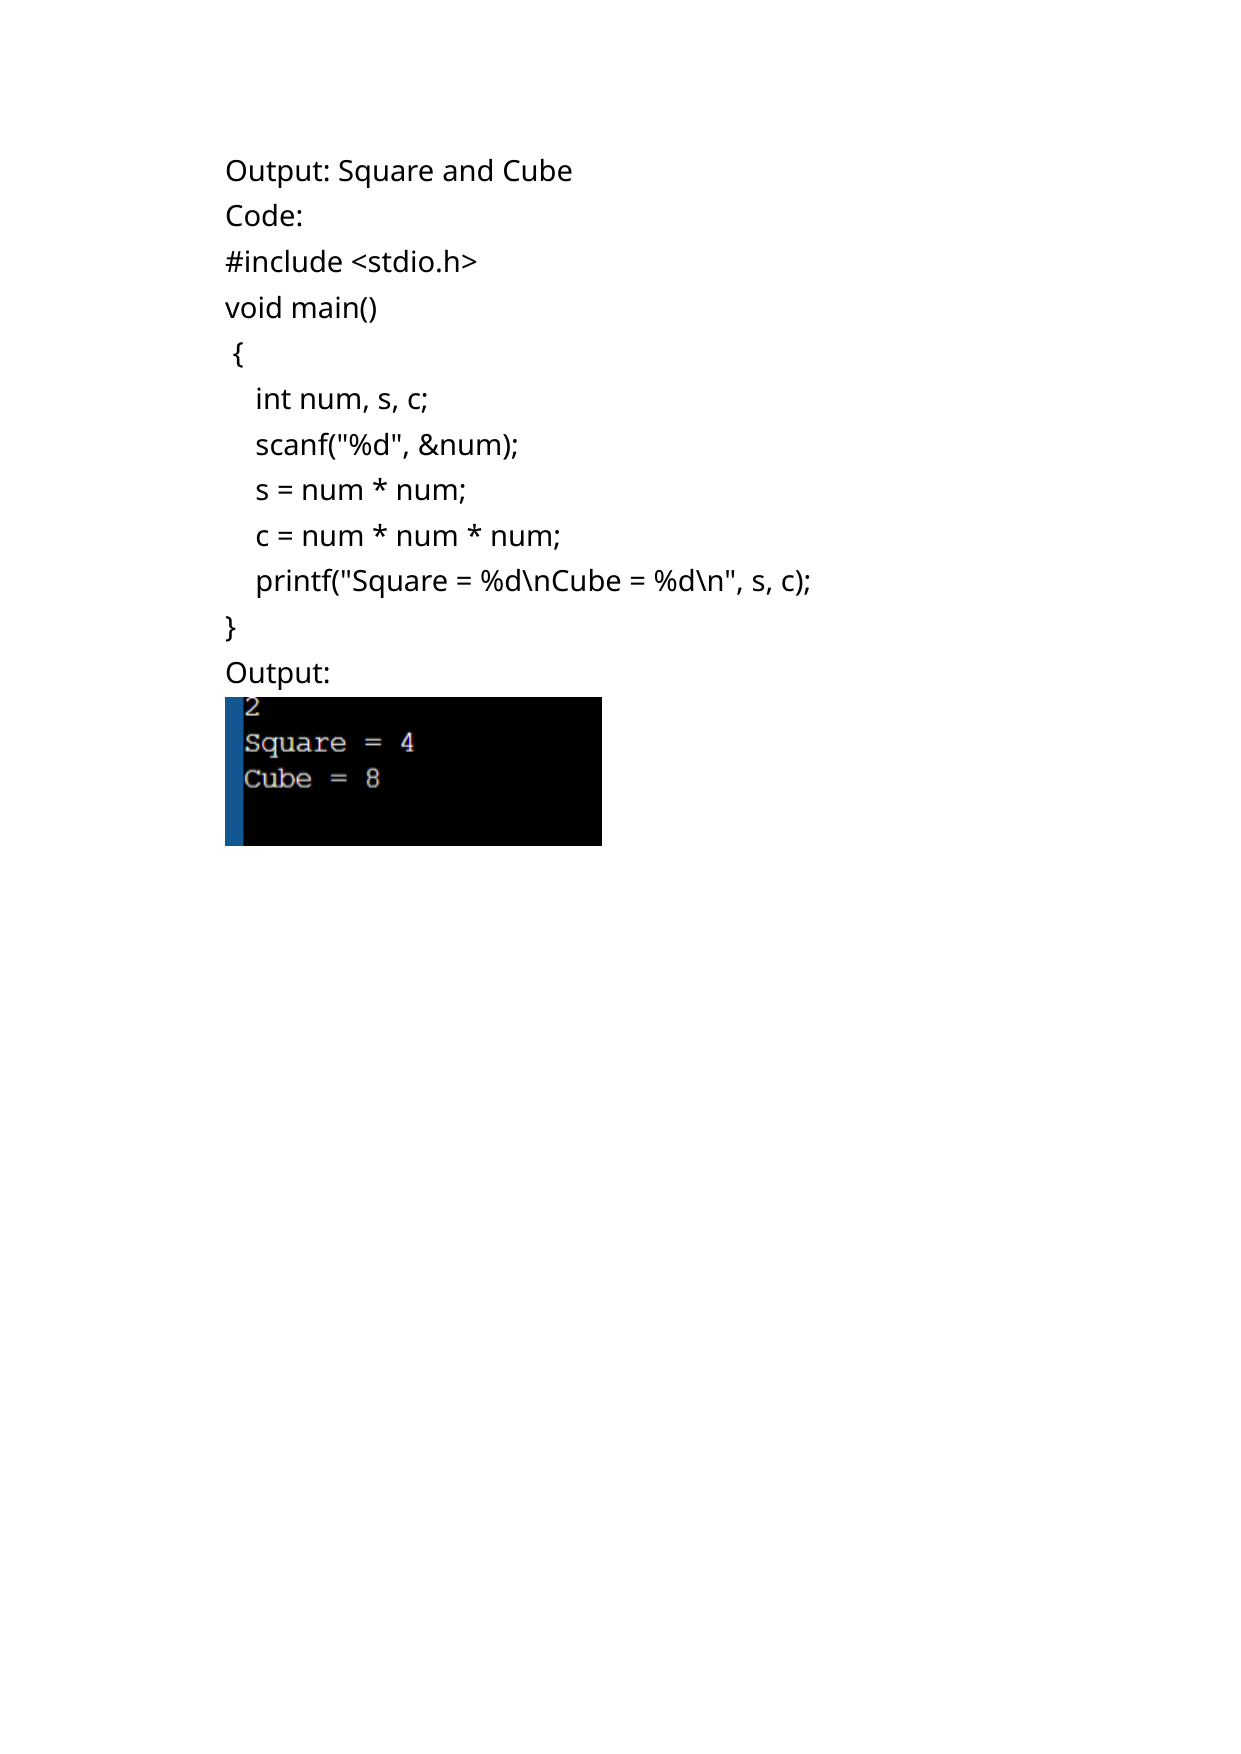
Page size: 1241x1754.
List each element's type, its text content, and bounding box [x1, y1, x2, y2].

list Output: Square and Cube [225, 150, 1090, 190]
list int num, s, c; [225, 378, 1090, 418]
list printf("Square = %d\nCube = %d\n", s, c); [225, 561, 1090, 600]
list c = num * num * num; [225, 515, 1090, 555]
list Code: [225, 196, 1090, 235]
list Output: [225, 652, 1090, 692]
list void main() [225, 287, 1090, 327]
list { [225, 332, 1090, 372]
picture [225, 697, 602, 846]
list s = num * num; [225, 469, 1090, 509]
list scanf("%d", &num); [225, 424, 1090, 463]
list } [225, 606, 1090, 646]
list #include <stdio.h> [225, 241, 1090, 281]
